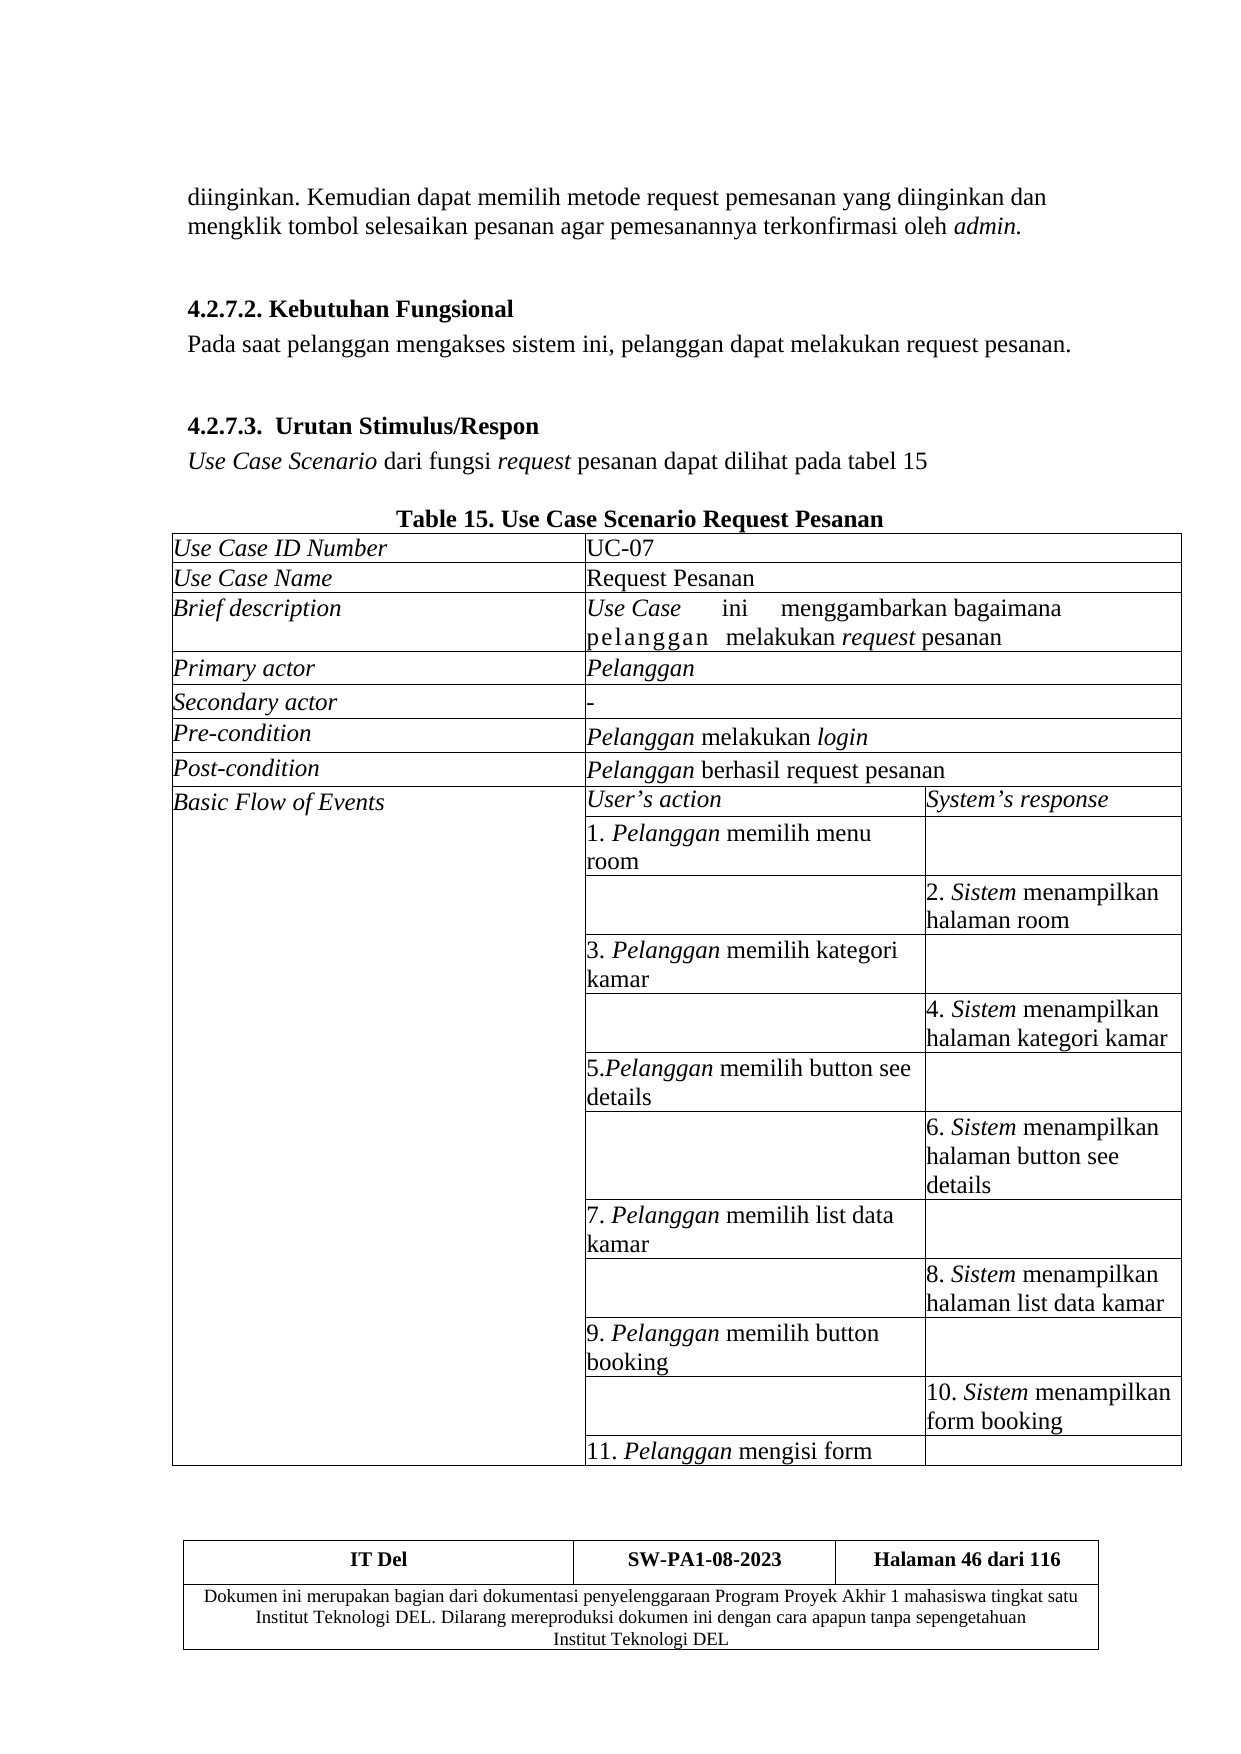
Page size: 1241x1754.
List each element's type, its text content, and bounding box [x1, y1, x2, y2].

table_cell 10. Sistem menampilkan form booking [926, 1377, 1181, 1434]
table_cell Basic Flow of Events [173, 787, 585, 1465]
table_cell [586, 876, 925, 934]
table_cell Secondary actor [173, 685, 585, 717]
table_cell 1. Pelanggan memilih menu room [586, 817, 925, 875]
table_cell [926, 817, 1181, 875]
table_cell 8. Sistem menampilkan halaman list data kamar [926, 1259, 1181, 1317]
text Pada saat pelanggan mengakses sistem ini, pelanggan dapat melakukan request pesanan. [187, 329, 1092, 357]
table_cell [926, 1318, 1181, 1376]
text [187, 182, 1092, 240]
text Table 15. Use Case Scenario Request Pesanan [187, 504, 1092, 532]
table_cell [586, 994, 925, 1052]
table_cell Brief description [173, 593, 585, 651]
table_cell [586, 1112, 925, 1199]
table_cell 6. Sistem menampilkan halaman button see details [926, 1112, 1181, 1199]
subtitle 4.2.7.3. Urutan Stimulus/Respon [187, 411, 1092, 440]
table_cell 9. Pelanggan memilih button booking [586, 1318, 925, 1376]
table_cell User’s action [586, 787, 925, 816]
table_cell Request Pesanan [586, 563, 1181, 592]
table_cell Primary actor [173, 652, 585, 684]
table_cell Post-condition [173, 753, 585, 786]
table_cell [926, 1053, 1181, 1111]
table_cell 7. Pelanggan memilih list data kamar [586, 1200, 925, 1258]
table_cell Use Case ini menggambarkan bagaimana pelanggan melakukan request pesanan [586, 593, 1181, 651]
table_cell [586, 1436, 925, 1465]
table_cell [926, 935, 1181, 993]
table_header UC-07 [586, 534, 1181, 562]
table_cell 2. Sistem menampilkan halaman room [926, 876, 1181, 934]
table_cell Use Case Name [173, 563, 585, 592]
table_cell System’s response [926, 787, 1181, 816]
table_cell Pelanggan [586, 652, 1181, 684]
table_header Use Case ID Number [173, 534, 585, 562]
table_cell 3. Pelanggan memilih kategori kamar [586, 935, 925, 993]
table_cell Pelanggan melakukan login [586, 719, 1181, 752]
table_cell Pre-condition [173, 719, 585, 752]
table_cell 5.Pelanggan memilih button see details [586, 1053, 925, 1111]
table_cell [586, 1377, 925, 1434]
table_cell - [586, 685, 1181, 717]
table_cell [926, 1200, 1181, 1258]
subtitle 4.2.7.2. Kebutuhan Fungsional [187, 294, 1092, 322]
text Use Case Scenario dari fungsi request pesanan dapat dilihat pada tabel 15 [187, 446, 1092, 475]
table_cell 4. Sistem menampilkan halaman kategori kamar [926, 994, 1181, 1052]
table_cell Pelanggan berhasil request pesanan [586, 753, 1181, 786]
table_cell [586, 1259, 925, 1317]
table_cell [926, 1436, 1181, 1465]
